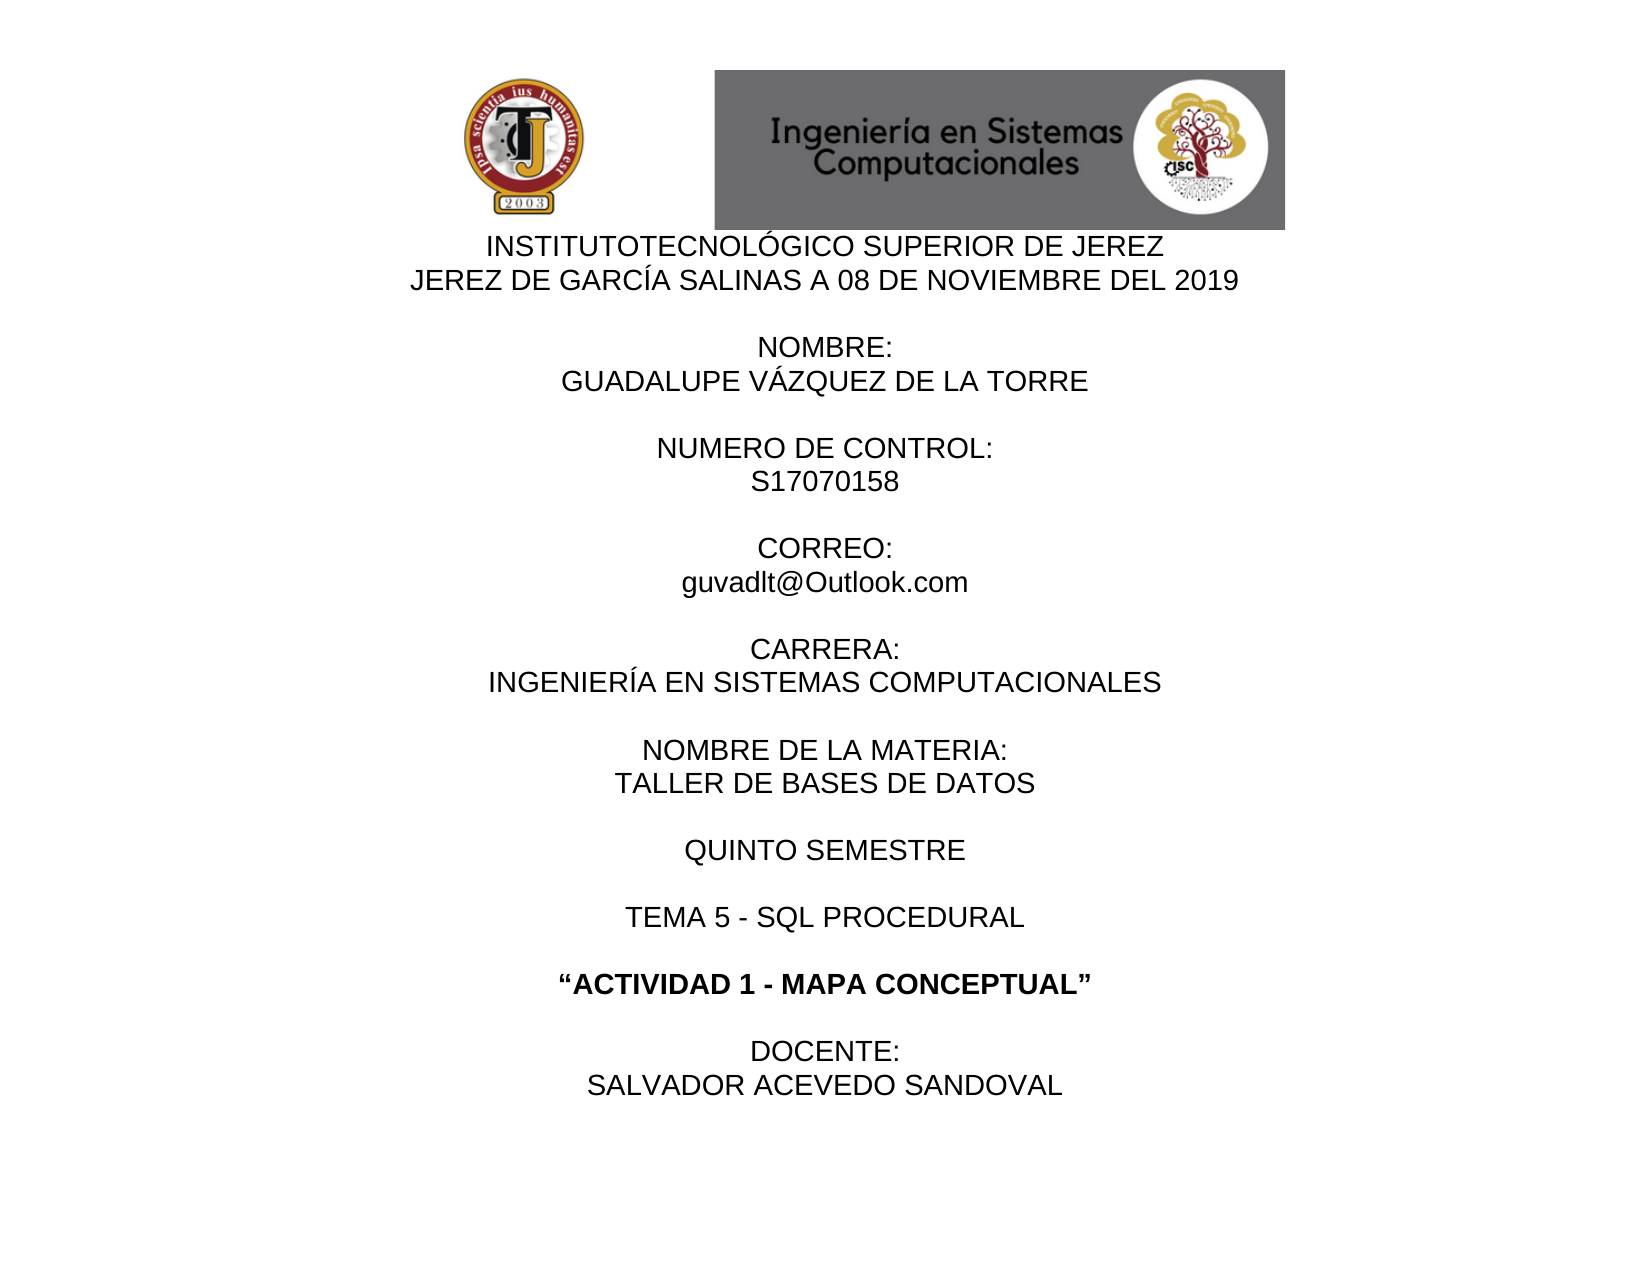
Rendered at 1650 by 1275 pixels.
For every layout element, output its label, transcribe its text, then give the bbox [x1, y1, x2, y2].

text INGENIERÍA EN SISTEMAS COMPUTACIONALES [75, 666, 1575, 699]
text TALLER DE BASES DE DATOS [75, 766, 1575, 800]
text TEMA 5 - SQL PROCEDURAL [75, 900, 1575, 934]
text NOMBRE: [75, 330, 1575, 364]
text S17070158 [75, 464, 1575, 498]
text DOCENTE: [75, 1034, 1575, 1068]
text NOMBRE DE LA MATERIA: [75, 733, 1575, 766]
text SALVADOR ACEVEDO SANDOVAL [75, 1068, 1575, 1102]
picture [364, 70, 1286, 230]
text CARRERA: [75, 632, 1575, 666]
text JEREZ DE GARCÍA SALINAS A 08 DE NOVIEMBRE DEL 2019 [75, 263, 1575, 297]
text CORREO: [75, 531, 1575, 565]
text INSTITUTOTECNOLÓGICO SUPERIOR DE JEREZ [75, 161, 1575, 263]
text NUMERO DE CONTROL: [75, 431, 1575, 464]
text QUINTO SEMESTRE [75, 833, 1575, 867]
text GUADALUPE VÁZQUEZ DE LA TORRE [75, 364, 1575, 397]
text guvadlt@Outlook.com [75, 565, 1575, 598]
text “ACTIVIDAD 1 - MAPA CONCEPTUAL” [75, 967, 1575, 1001]
